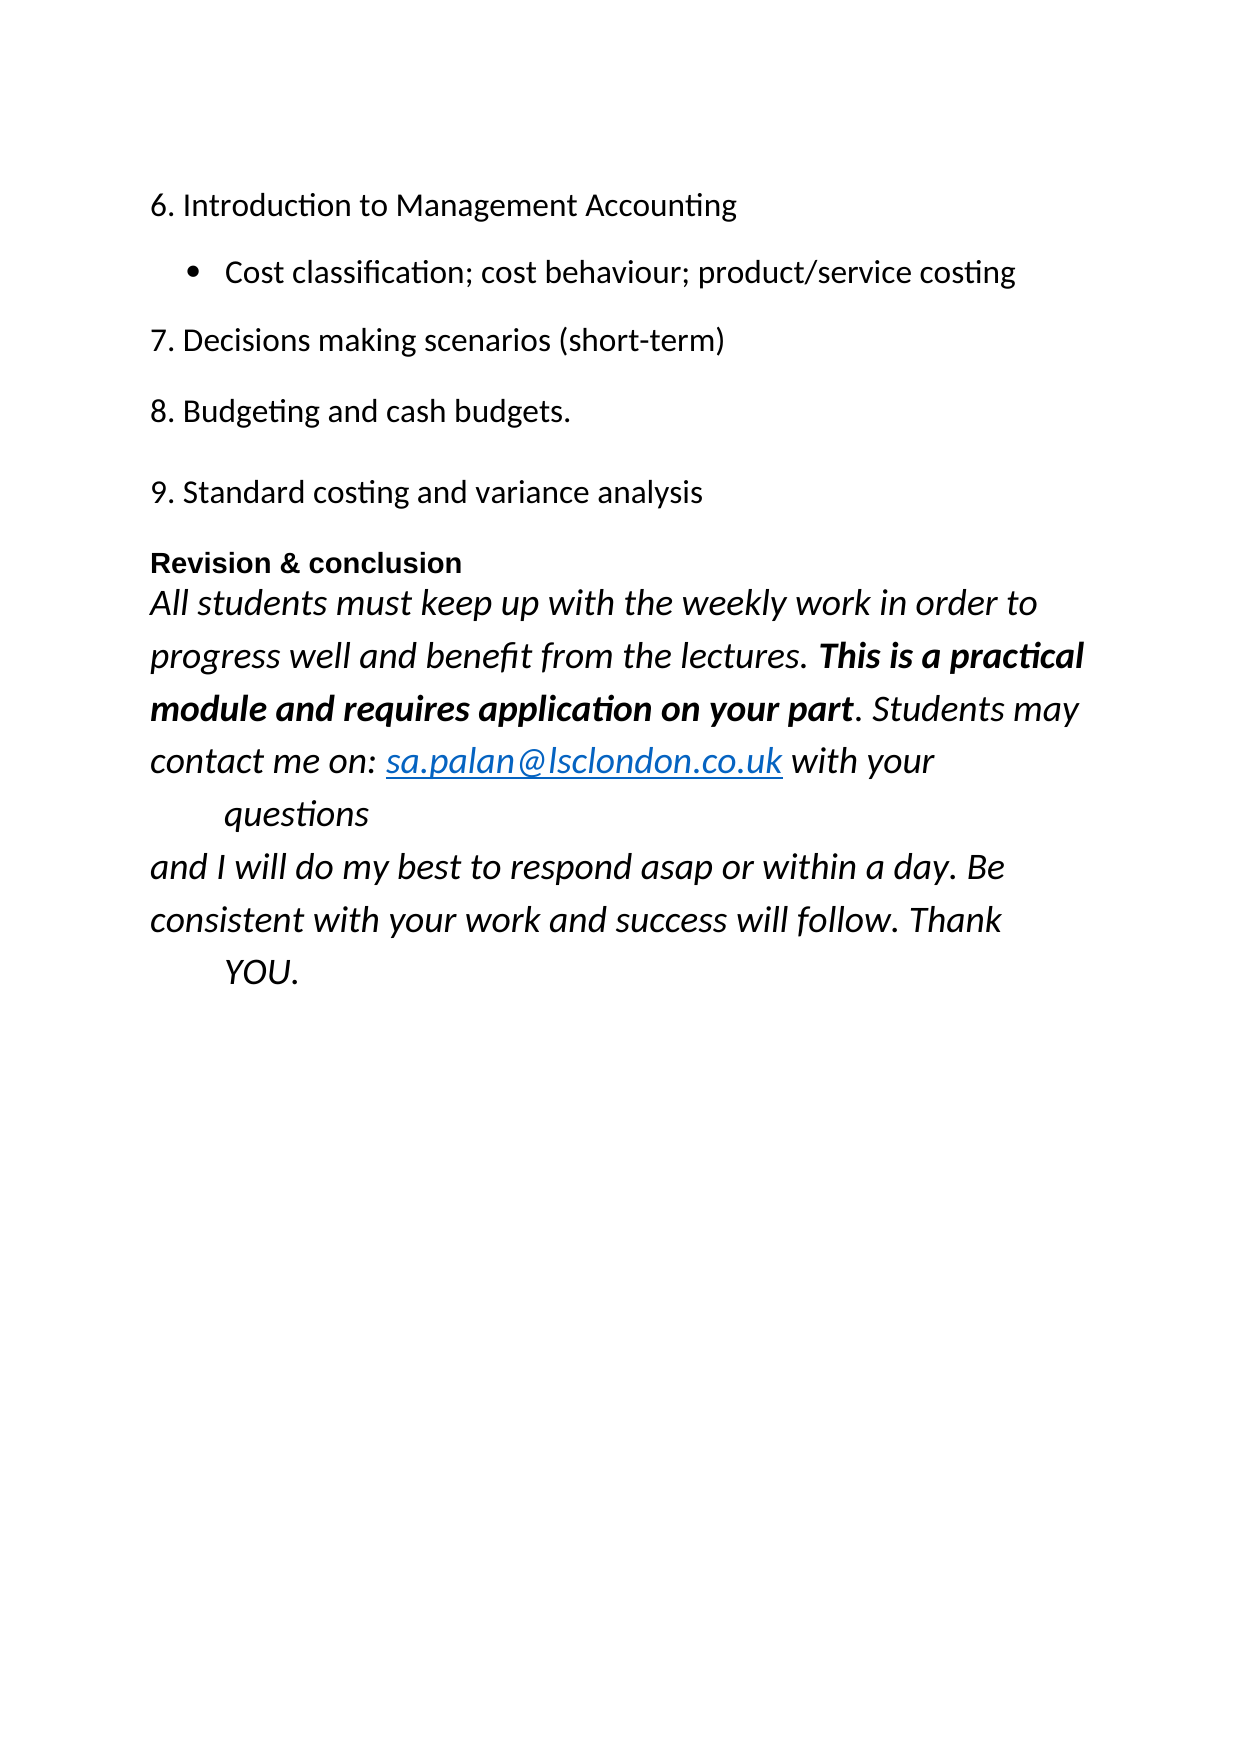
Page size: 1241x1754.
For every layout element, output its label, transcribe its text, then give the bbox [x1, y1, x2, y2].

text 6. Introduction to Management Accounting [150, 183, 1090, 224]
text 8. Budgeting and cash budgets. [150, 390, 1090, 431]
text consistent with your work and success will follow. Thank YOU. [150, 896, 1090, 994]
text module and requires application on your part. Students may [150, 685, 1090, 731]
text progress well and benefit from the lectures. This is a practical [150, 632, 1090, 678]
text Revision & conclusion [150, 546, 1090, 579]
text and I will do my best to respond asap or within a day. Be [150, 843, 1090, 889]
text All students must keep up with the weekly work in order to [150, 579, 1090, 625]
list Cost classification; cost behaviour; product/service costing [187, 251, 1090, 292]
text contact me on: sa.palan@lsclondon.co.uk with your questions [150, 737, 1090, 836]
text 7. Decisions making scenarios (short-term) [150, 319, 1090, 359]
text 9. Standard costing and variance analysis [150, 471, 1090, 512]
